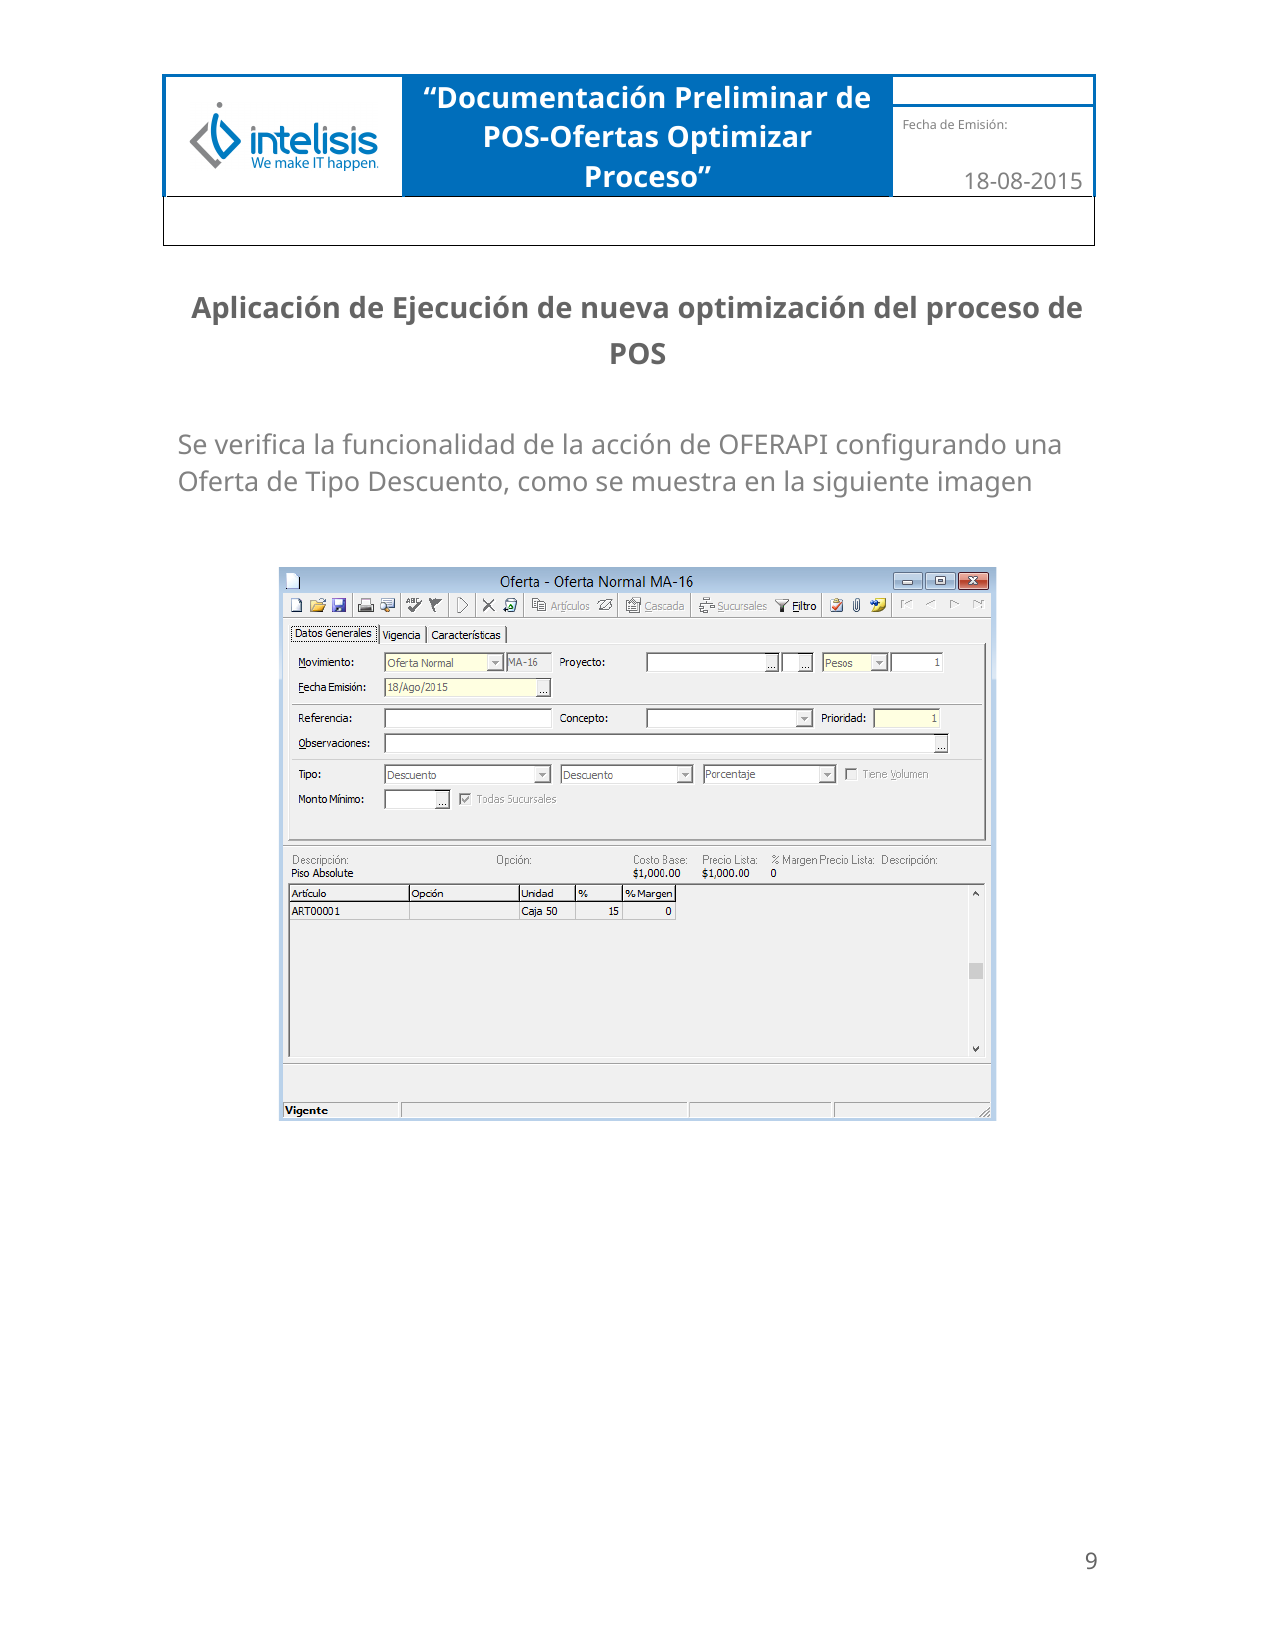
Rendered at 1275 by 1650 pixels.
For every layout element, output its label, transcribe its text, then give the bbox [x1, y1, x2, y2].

picture [278, 567, 997, 1121]
picture [189, 102, 379, 171]
subtitle Aplicación de Ejecución de nueva optimización del proceso de POS [177, 288, 1098, 373]
text Se verifica la funcionalidad de la acción de OFERAPI configurando una Oferta de Tipo Descuento, como se muestra en la siguiente imagen [177, 425, 1098, 499]
